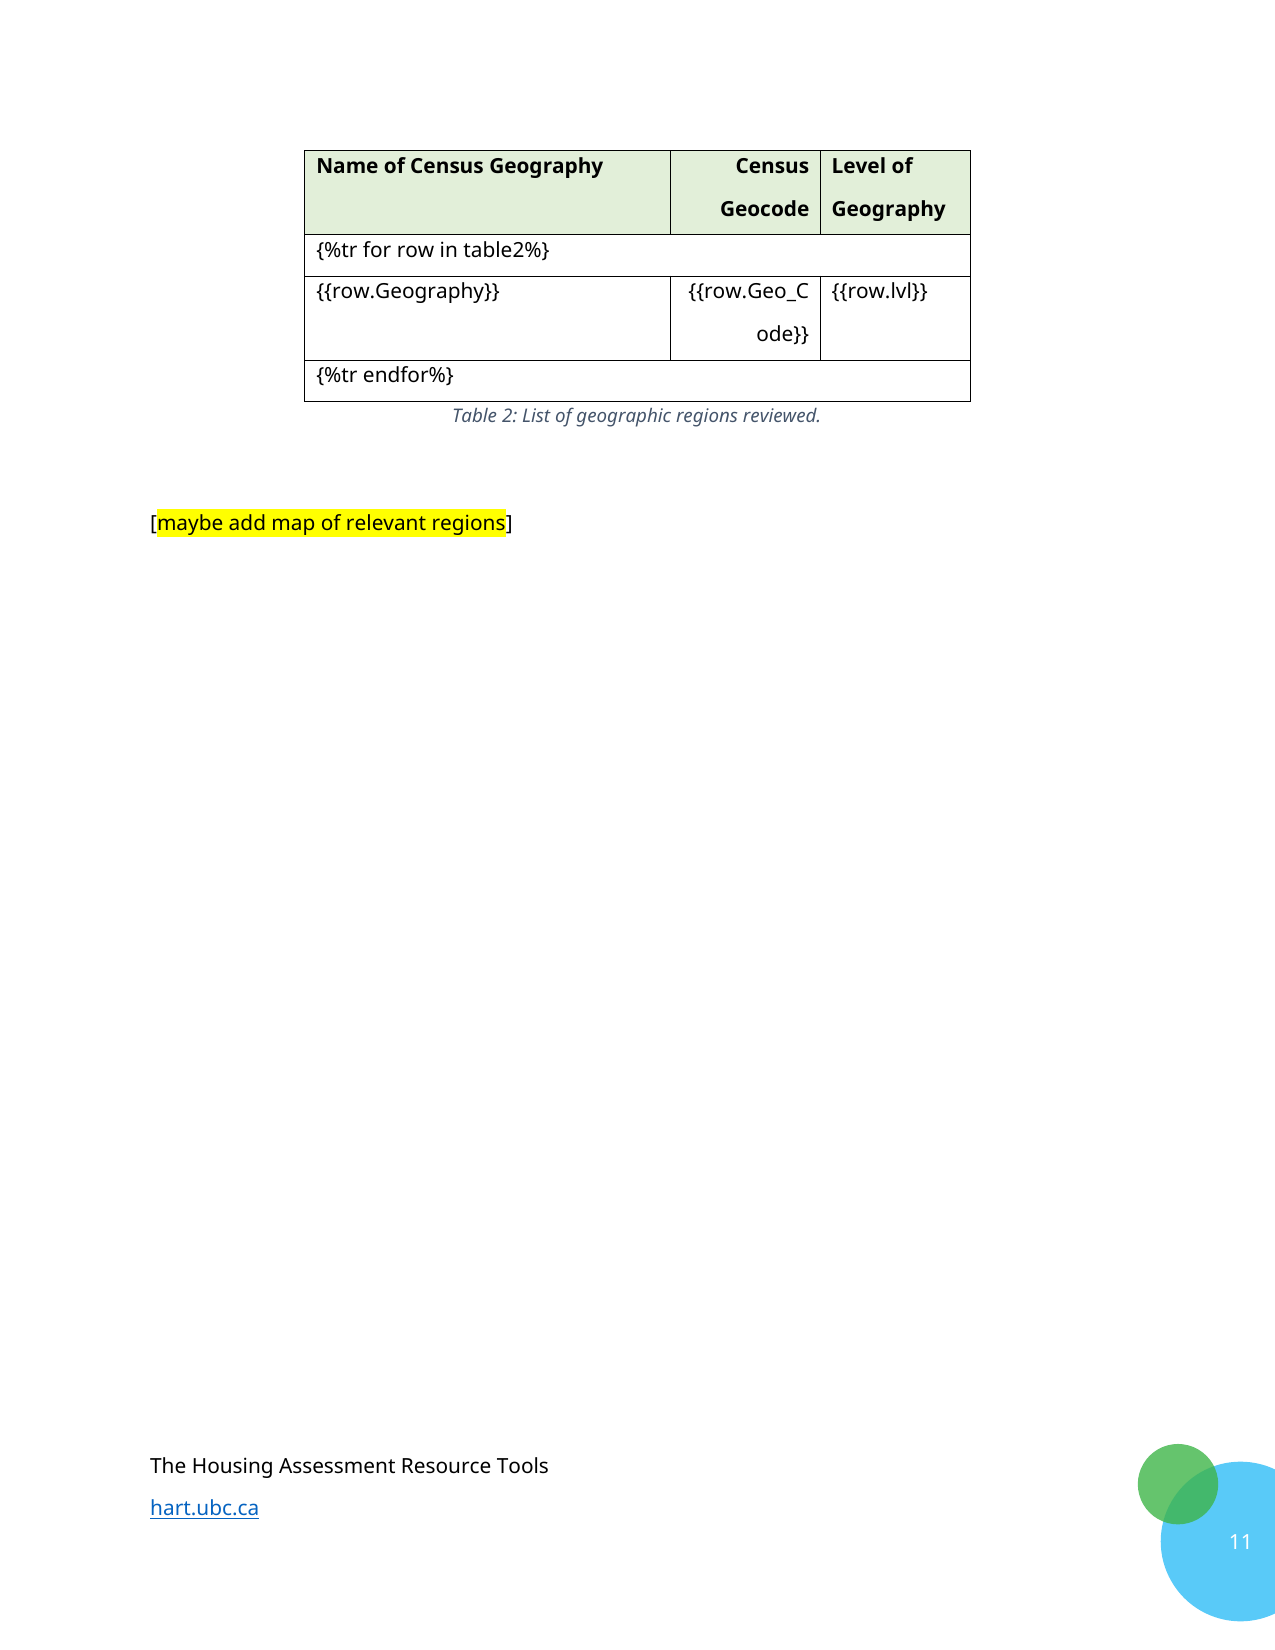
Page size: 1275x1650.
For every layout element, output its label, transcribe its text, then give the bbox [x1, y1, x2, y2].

table_cell {{row.Geography}} [305, 277, 670, 359]
table_cell {%tr for row in table2%} [305, 235, 970, 276]
table_header Name of Census Geography [305, 151, 670, 234]
table_cell {%tr endfor%} [305, 361, 970, 401]
table_header Census Geocode [671, 151, 820, 234]
table_cell {{row.lvl}} [821, 277, 970, 359]
table_header Level of Geography [821, 151, 970, 234]
table_cell {{row.Geo_Code}} [671, 277, 820, 359]
text Table 2: List of geographic regions reviewed. [150, 402, 1125, 428]
text [maybe add map of relevant regions] [150, 508, 1125, 537]
